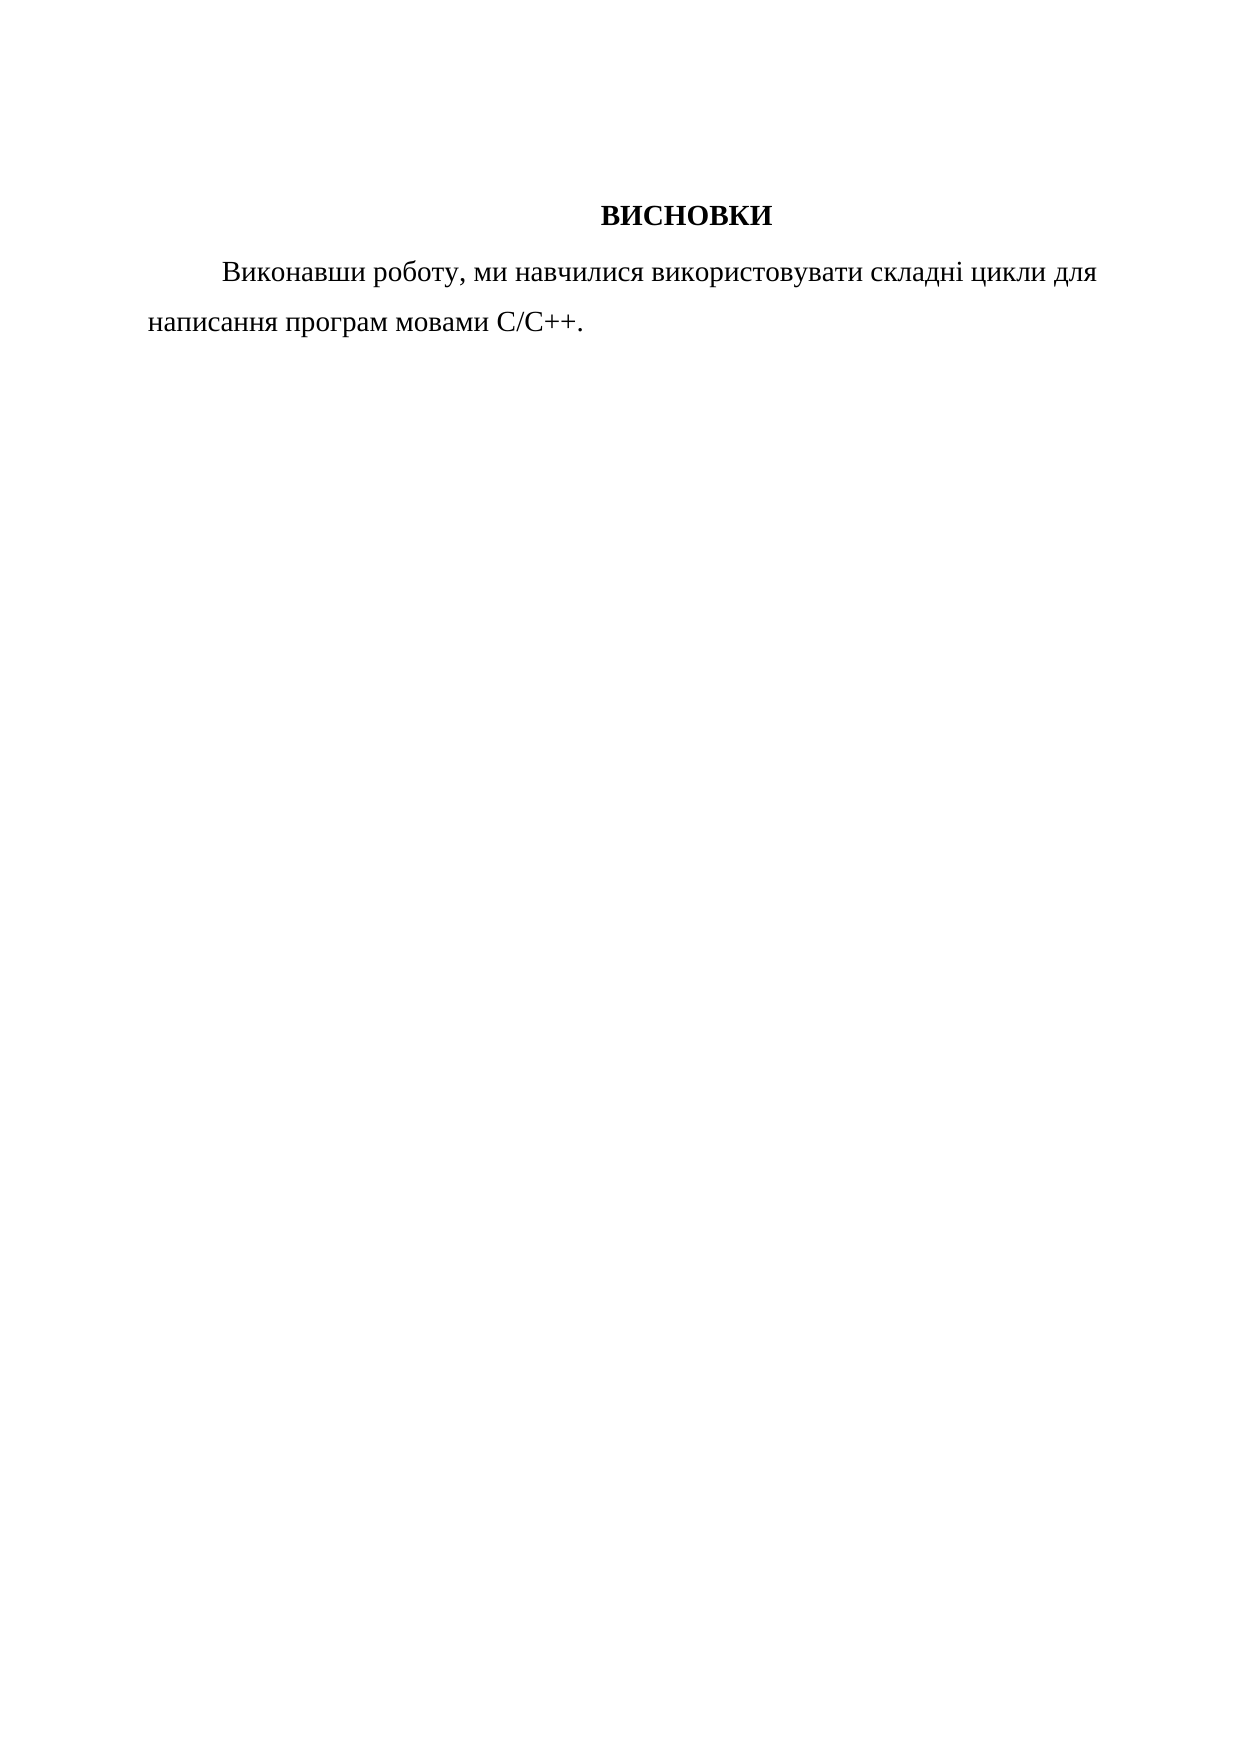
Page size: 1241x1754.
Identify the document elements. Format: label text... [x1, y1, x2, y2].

text Висновки [148, 198, 1152, 231]
text Виконавши роботу, ми навчилися використовувати складні цикли для написання програм мовами C/C++. [148, 254, 1152, 338]
